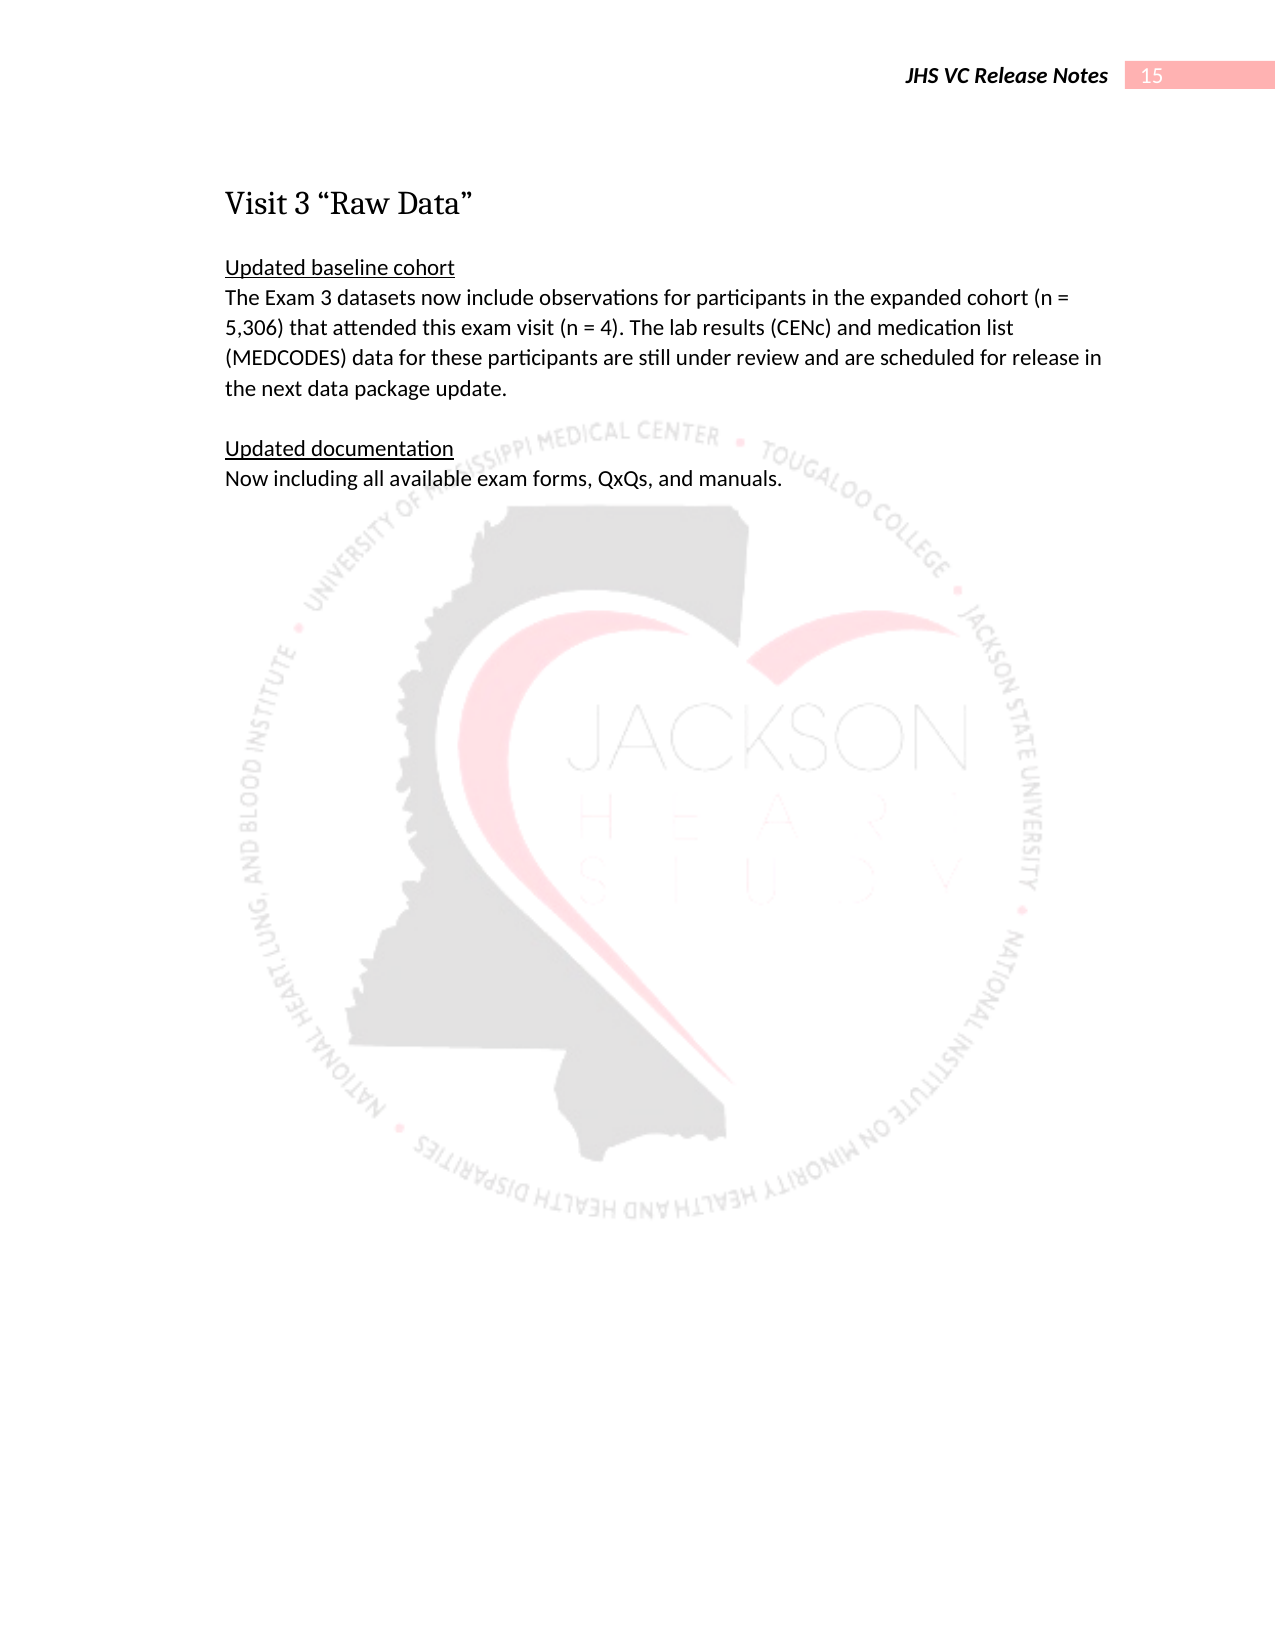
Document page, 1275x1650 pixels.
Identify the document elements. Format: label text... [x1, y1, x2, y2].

text Updated documentation [225, 434, 1125, 462]
text Now including all available exam forms, QxQs, and manuals. [225, 464, 1125, 492]
subtitle Visit 3 “Raw Data” [225, 184, 1125, 223]
text Updated baseline cohort [225, 253, 1125, 281]
text The Exam 3 datasets now include observations for participants in the expanded cohort (n = 5,306) that attended this exam visit (n = 4). The lab results (CENc) and medication list (MEDCODES) data for these participants are still under review and are scheduled for release in the next data package update. [225, 283, 1125, 402]
